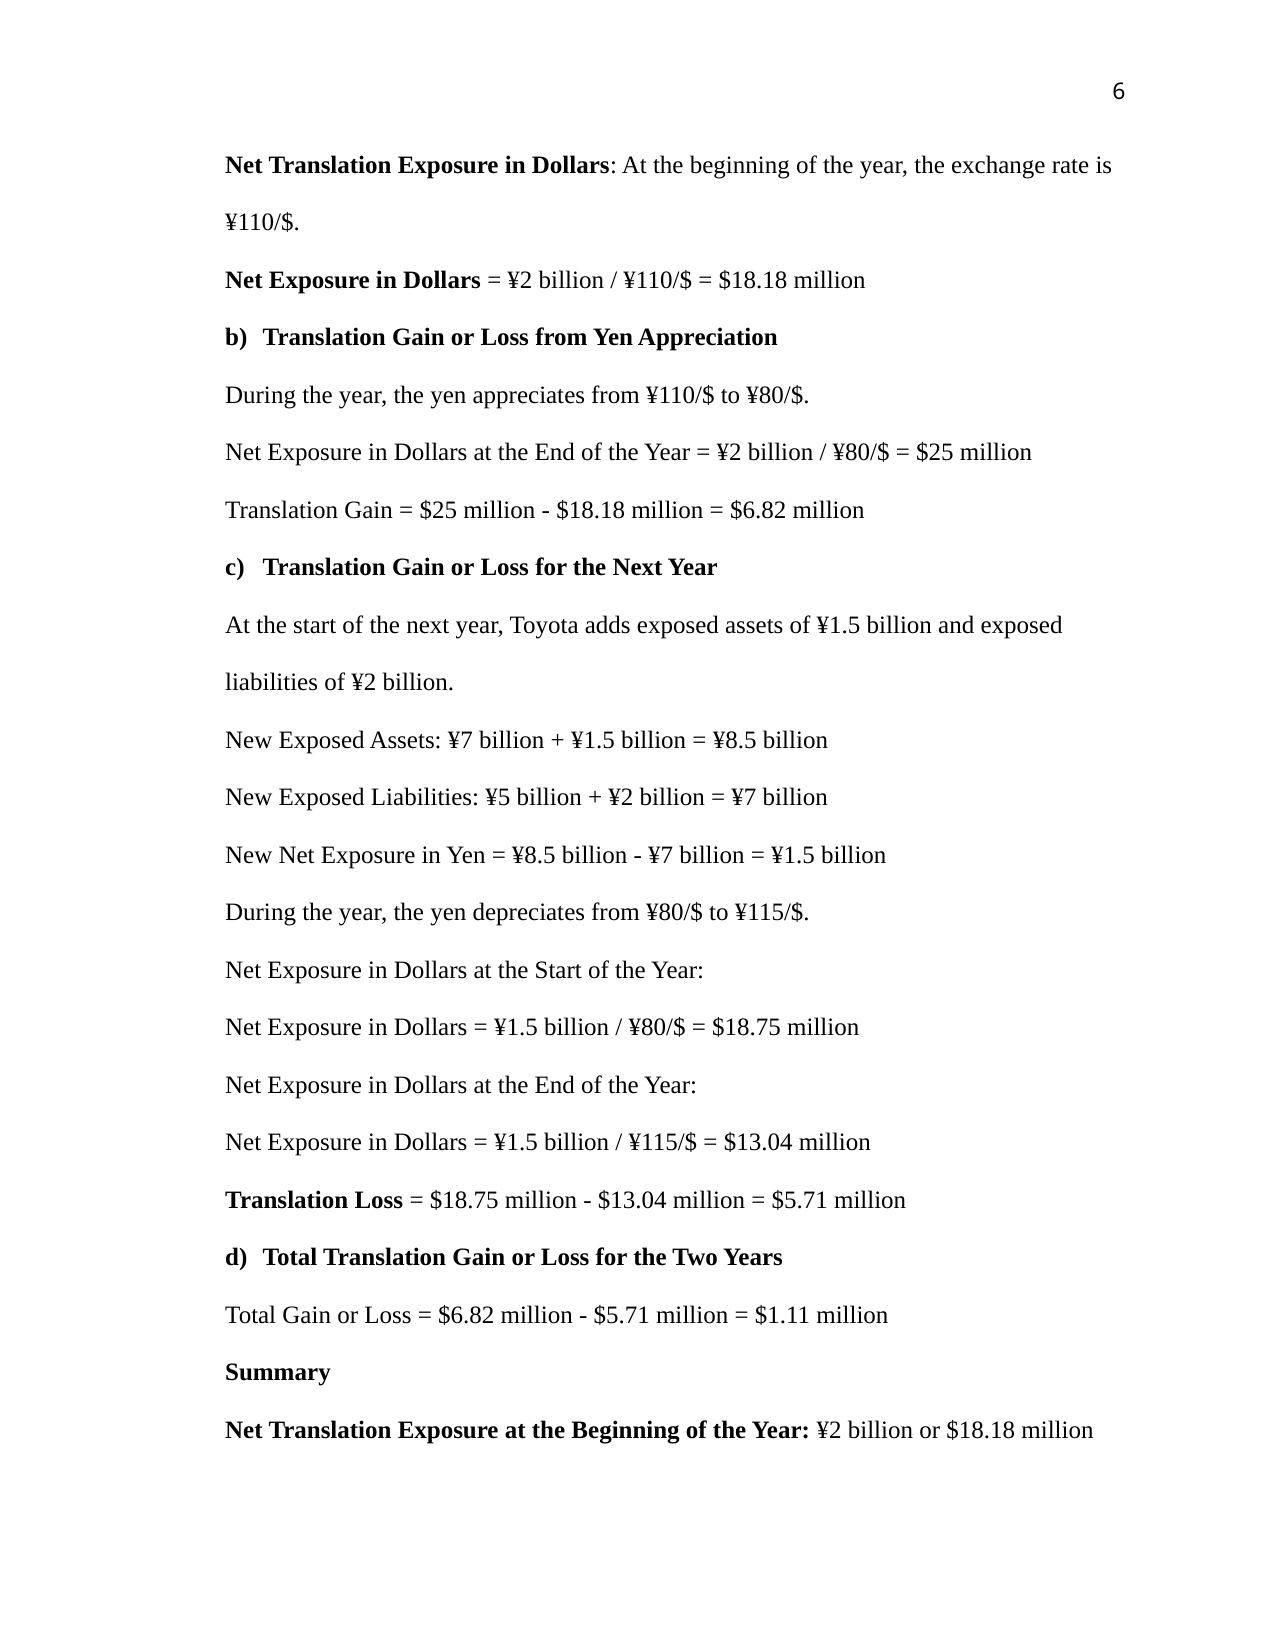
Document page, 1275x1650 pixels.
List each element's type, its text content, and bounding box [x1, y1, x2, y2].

list Translation Gain or Loss from Yen Appreciation [225, 322, 1125, 351]
text Net Exposure in Dollars at the End of the Year = ¥2 billion / ¥80/$ = $25 million [225, 437, 1125, 466]
text During the year, the yen appreciates from ¥110/$ to ¥80/$. [225, 380, 1125, 409]
text Net Translation Exposure at the Beginning of the Year: ¥2 billion or $18.18 million [225, 1415, 1125, 1444]
text Total Gain or Loss = $6.82 million - $5.71 million = $1.11 million [225, 1300, 1125, 1329]
text New Exposed Assets: ¥7 billion + ¥1.5 billion = ¥8.5 billion [225, 725, 1125, 754]
text Net Translation Exposure in Dollars: At the beginning of the year, the exchange rate is ¥110/$. [225, 150, 1125, 236]
text Net Exposure in Dollars = ¥1.5 billion / ¥80/$ = $18.75 million [225, 1012, 1125, 1041]
text Net Exposure in Dollars = ¥1.5 billion / ¥115/$ = $13.04 million [225, 1127, 1125, 1156]
text Summary [225, 1357, 1125, 1386]
text Net Exposure in Dollars = ¥2 billion / ¥110/$ = $18.18 million [225, 265, 1125, 294]
text New Exposed Liabilities: ¥5 billion + ¥2 billion = ¥7 billion [225, 782, 1125, 811]
text New Net Exposure in Yen = ¥8.5 billion - ¥7 billion = ¥1.5 billion [225, 840, 1125, 869]
list Total Translation Gain or Loss for the Two Years [225, 1242, 1125, 1271]
text At the start of the next year, Toyota adds exposed assets of ¥1.5 billion and exposed liabilities of ¥2 billion. [225, 610, 1125, 696]
text Net Exposure in Dollars at the Start of the Year: [225, 955, 1125, 984]
text Net Exposure in Dollars at the End of the Year: [225, 1070, 1125, 1099]
text During the year, the yen depreciates from ¥80/$ to ¥115/$. [225, 897, 1125, 926]
text Translation Loss = $18.75 million - $13.04 million = $5.71 million [225, 1185, 1125, 1214]
list Translation Gain or Loss for the Next Year [225, 552, 1125, 581]
text Translation Gain = $25 million - $18.18 million = $6.82 million [225, 495, 1125, 524]
